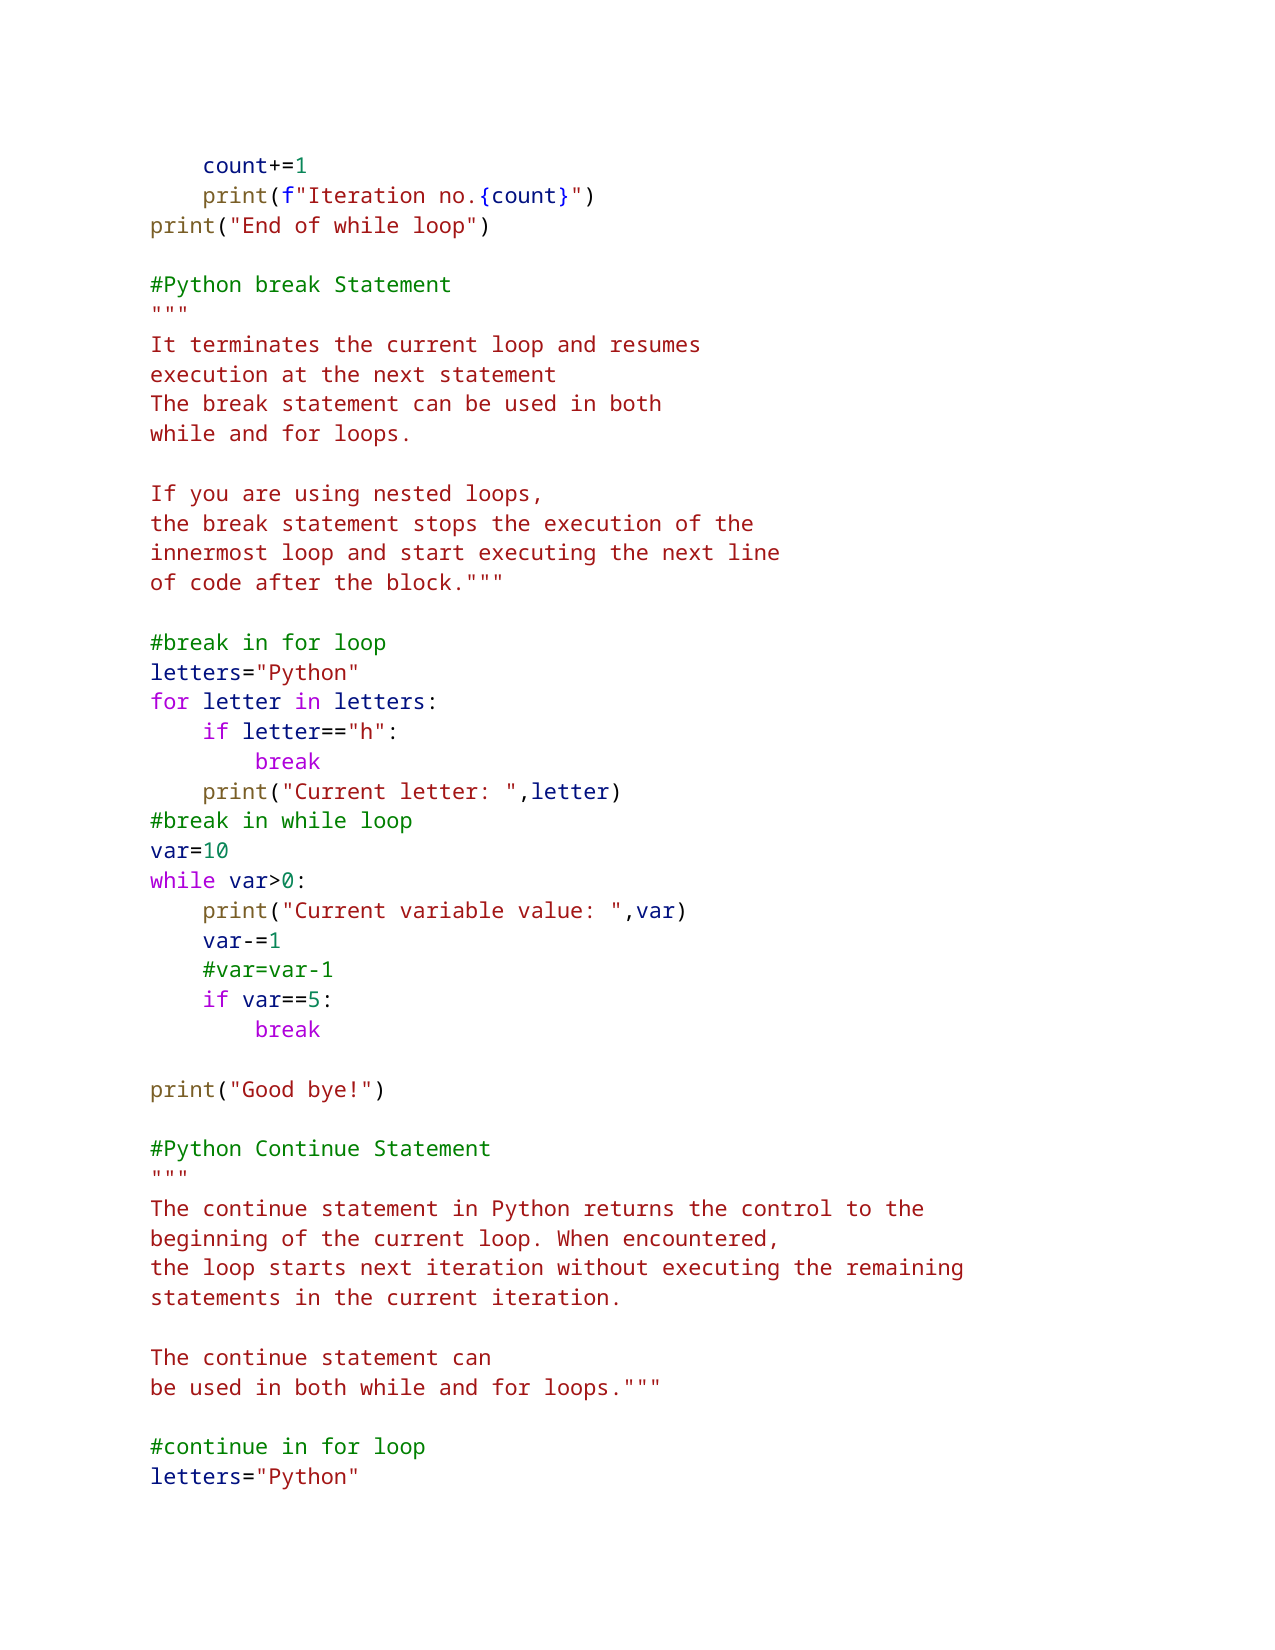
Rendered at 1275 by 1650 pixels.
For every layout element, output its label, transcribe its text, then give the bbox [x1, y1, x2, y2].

text of code after the block.""" [150, 567, 1125, 597]
text The continue statement in Python returns the control to the [150, 1193, 1125, 1222]
text for letter in letters: [150, 686, 1125, 716]
text statements in the current iteration. [150, 1282, 1125, 1312]
text break [150, 1014, 1125, 1044]
text #break in for loop [150, 627, 1125, 656]
text while var>0: [150, 865, 1125, 895]
text The break statement can be used in both [150, 388, 1125, 418]
text if letter=="h": [150, 716, 1125, 746]
text var=10 [150, 835, 1125, 865]
text print("Good bye!") [150, 1073, 1125, 1103]
text #Python Continue Statement [150, 1133, 1125, 1163]
text The continue statement can [150, 1342, 1125, 1371]
text print("Current variable value: ",var) [150, 895, 1125, 924]
text letters="Python" [150, 656, 1125, 686]
text var-=1 [150, 924, 1125, 954]
text while and for loops. [150, 418, 1125, 448]
text #Python break Statement [150, 269, 1125, 299]
text #continue in for loop [150, 1431, 1125, 1461]
text """ [150, 299, 1125, 329]
text if var==5: [150, 984, 1125, 1014]
text It terminates the current loop and resumes [150, 329, 1125, 358]
text print("End of while loop") [150, 209, 1125, 239]
text count+=1 [150, 150, 1125, 180]
text #var=var-1 [150, 954, 1125, 984]
text break [150, 746, 1125, 776]
text innermost loop and start executing the next line [150, 537, 1125, 567]
text If you are using nested loops, [150, 478, 1125, 507]
text print("Current letter: ",letter) [150, 776, 1125, 805]
text beginning of the current loop. When encountered, [150, 1222, 1125, 1252]
text print(f"Iteration no.{count}") [150, 180, 1125, 209]
text #break in while loop [150, 805, 1125, 835]
text the loop starts next iteration without executing the remaining [150, 1252, 1125, 1282]
text be used in both while and for loops.""" [150, 1371, 1125, 1401]
text the break statement stops the execution of the [150, 507, 1125, 537]
text """ [150, 1163, 1125, 1193]
text letters="Python" [150, 1461, 1125, 1491]
text execution at the next statement [150, 358, 1125, 388]
